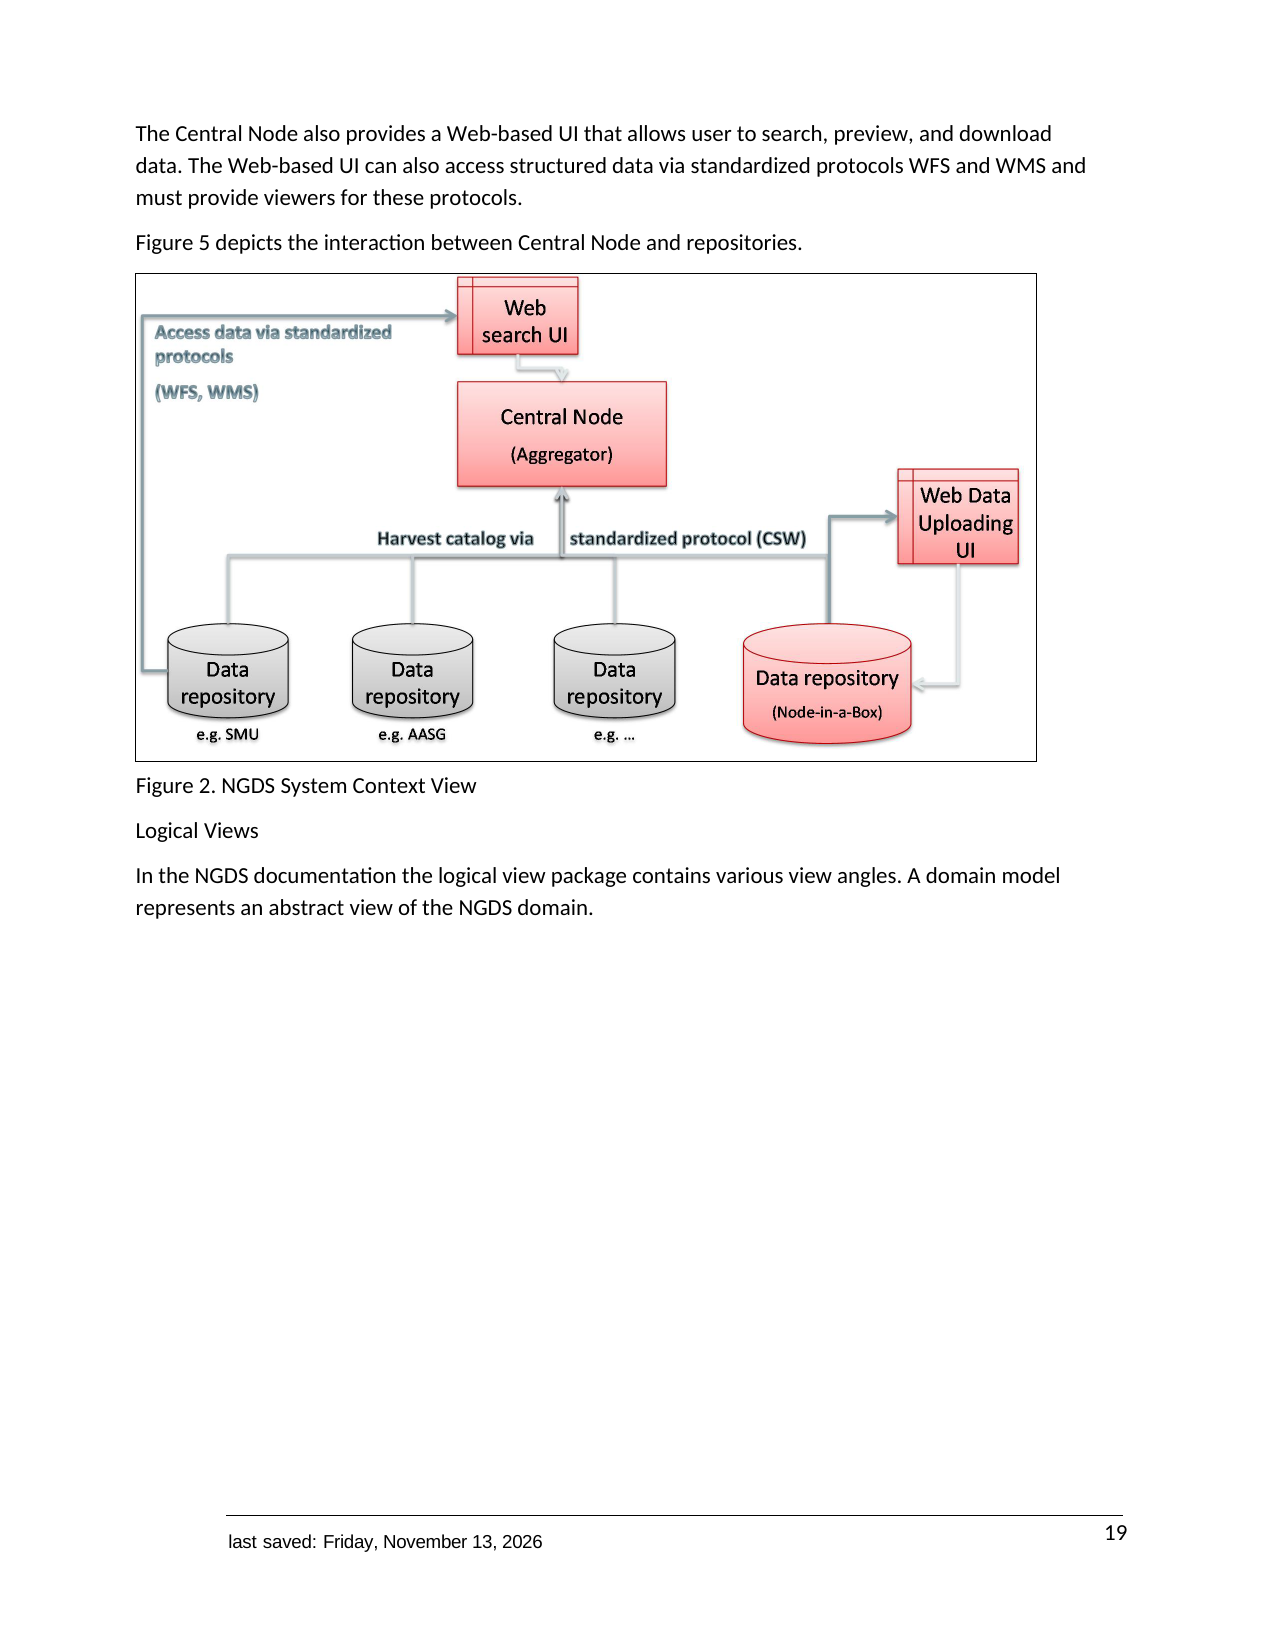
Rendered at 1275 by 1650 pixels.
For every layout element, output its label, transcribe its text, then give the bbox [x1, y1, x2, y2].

text In the NGDS documentation the logical view package contains various view angles. A domain model represents an abstract view of the NGDS domain. [135, 861, 1096, 921]
picture [136, 274, 1036, 761]
text The Central Node also provides a Web-based UI that allows user to search, preview, and download data. The Web-based UI can also access structured data via standardized protocols WFS and WMS and must provide viewers for these protocols. [135, 119, 1096, 212]
text Figure 5 depicts the interaction between Central Node and repositories. [135, 228, 1096, 256]
